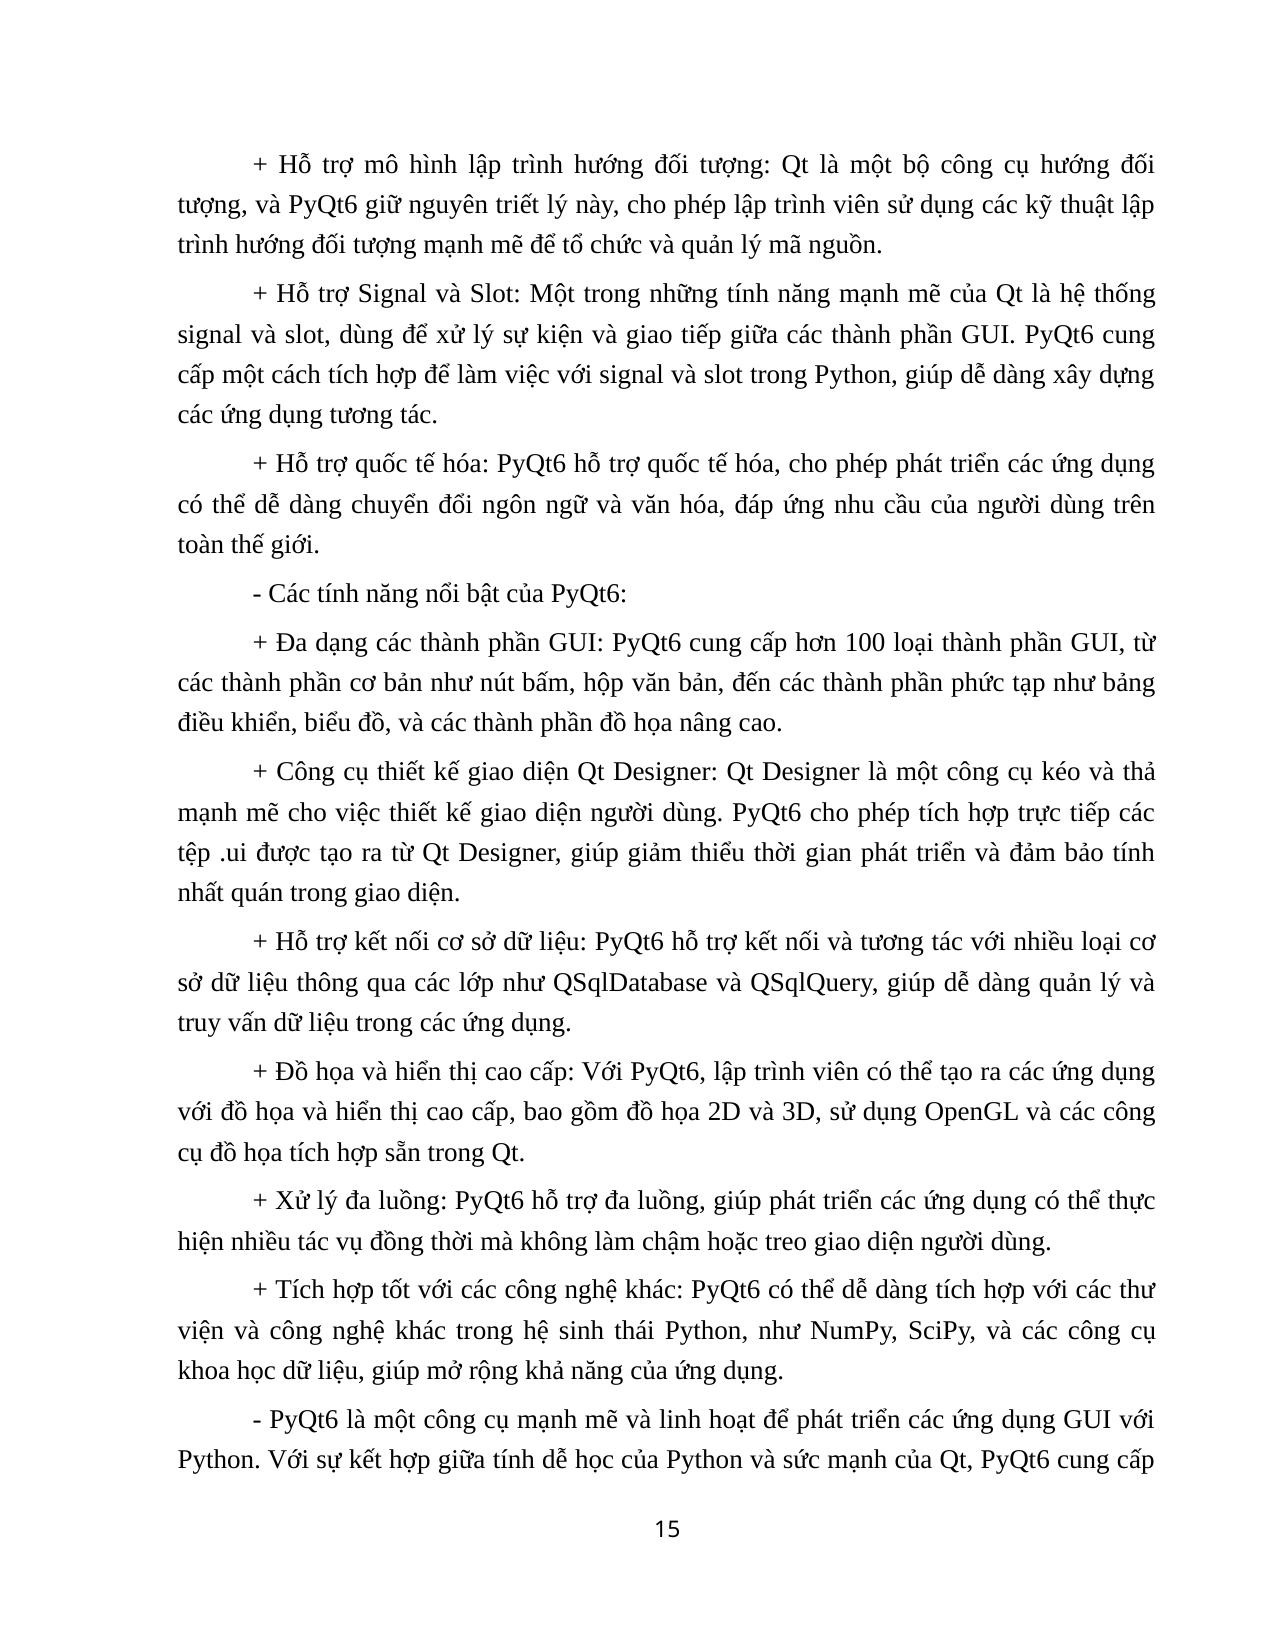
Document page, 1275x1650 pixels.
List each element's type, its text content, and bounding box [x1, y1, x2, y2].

text + Đa dạng các thành phần GUI: PyQt6 cung cấp hơn 100 loại thành phần GUI, từ các thành phần cơ bản như nút bấm, hộp văn bản, đến các thành phần phức tạp như bảng điều khiển, biểu đồ, và các thành phần đồ họa nâng cao. [177, 626, 1157, 738]
text + Công cụ thiết kế giao diện Qt Designer: Qt Designer là một công cụ kéo và thả mạnh mẽ cho việc thiết kế giao diện người dùng. PyQt6 cho phép tích hợp trực tiếp các tệp .ui được tạo ra từ Qt Designer, giúp giảm thiểu thời gian phát triển và đảm bảo tính nhất quán trong giao diện. [177, 755, 1157, 908]
text + Hỗ trợ quốc tế hóa: PyQt6 hỗ trợ quốc tế hóa, cho phép phát triển các ứng dụng có thể dễ dàng chuyển đổi ngôn ngữ và văn hóa, đáp ứng nhu cầu của người dùng trên toàn thế giới. [177, 447, 1157, 559]
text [177, 1403, 1157, 1475]
text + Hỗ trợ Signal và Slot: Một trong những tính năng mạnh mẽ của Qt là hệ thống signal và slot, dùng để xử lý sự kiện và giao tiếp giữa các thành phần GUI. PyQt6 cung cấp một cách tích hợp để làm việc với signal và slot trong Python, giúp dễ dàng xây dựng các ứng dụng tương tác. [177, 277, 1157, 430]
text + Đồ họa và hiển thị cao cấp: Với PyQt6, lập trình viên có thể tạo ra các ứng dụng với đồ họa và hiển thị cao cấp, bao gồm đồ họa 2D và 3D, sử dụng OpenGL và các công cụ đồ họa tích hợp sẵn trong Qt. [177, 1055, 1157, 1167]
text + Xử lý đa luồng: PyQt6 hỗ trợ đa luồng, giúp phát triển các ứng dụng có thể thực hiện nhiều tác vụ đồng thời mà không làm chậm hoặc treo giao diện người dùng. [177, 1184, 1157, 1256]
text - Các tính năng nổi bật của PyQt6: [177, 577, 1157, 608]
text + Hỗ trợ mô hình lập trình hướng đối tượng: Qt là một bộ công cụ hướng đối tượng, và PyQt6 giữ nguyên triết lý này, cho phép lập trình viên sử dụng các kỹ thuật lập trình hướng đối tượng mạnh mẽ để tổ chức và quản lý mã nguồn. [177, 148, 1157, 260]
text + Hỗ trợ kết nối cơ sở dữ liệu: PyQt6 hỗ trợ kết nối và tương tác với nhiều loại cơ sở dữ liệu thông qua các lớp như QSqlDatabase và QSqlQuery, giúp dễ dàng quản lý và truy vấn dữ liệu trong các ứng dụng. [177, 925, 1157, 1037]
text + Tích hợp tốt với các công nghệ khác: PyQt6 có thể dễ dàng tích hợp với các thư viện và công nghệ khác trong hệ sinh thái Python, như NumPy, SciPy, và các công cụ khoa học dữ liệu, giúp mở rộng khả năng của ứng dụng. [177, 1273, 1157, 1386]
